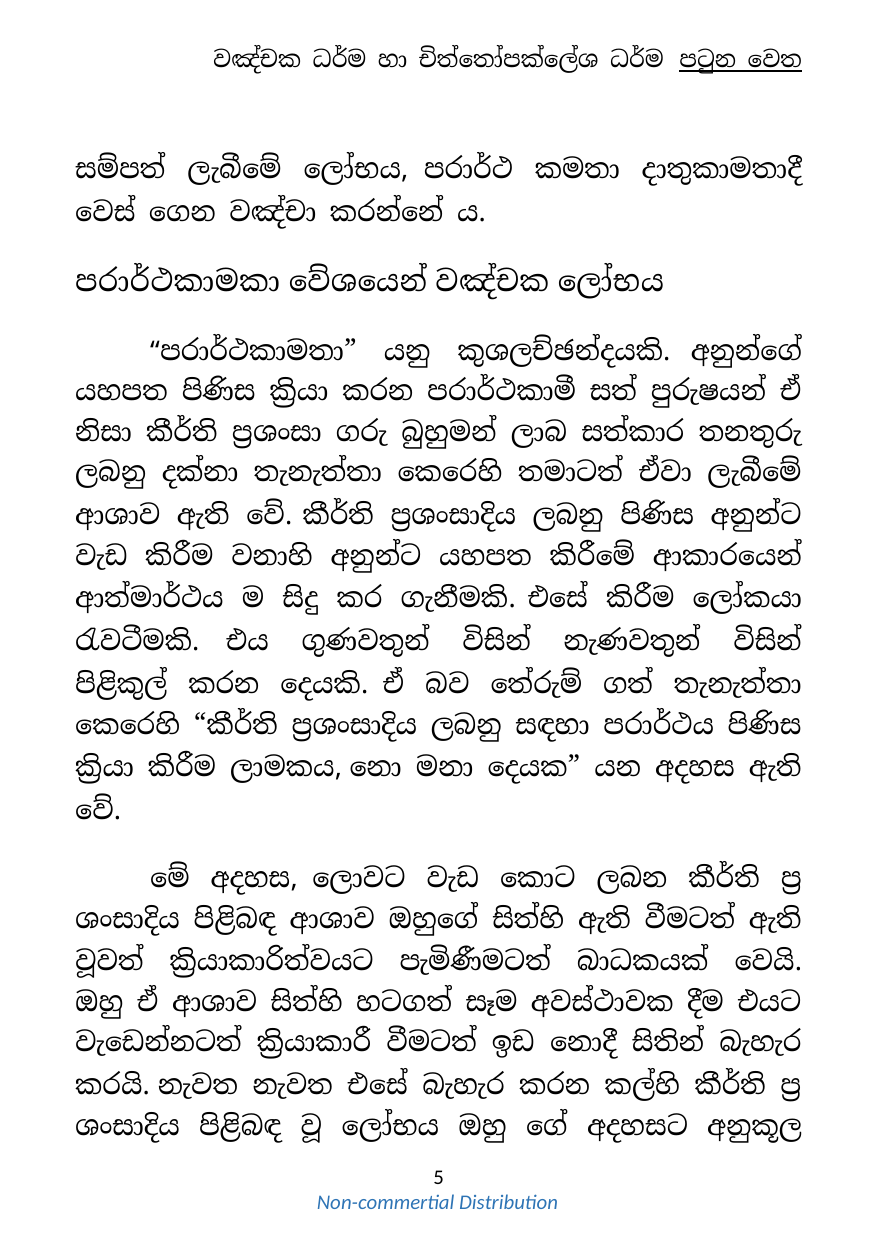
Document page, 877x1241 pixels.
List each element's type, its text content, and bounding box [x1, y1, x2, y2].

text “පරාර්ථකාමතා” යනු කුශලච්ඡන්දයකි. අනුන්ගේ යහපත පිණිස ක්‍රියා කරන පරාර්ථකාමී සත් පුරුෂයන් ඒ නිසා කීර්ති ප්‍ර‍ශංසා ගරු බුහුමන් ලාබ සත්කාර තනතුරු ලබනු දක්නා තැනැත්තා කෙරෙහි තමාටත් ඒවා ලැබීමේ ආශාව ඇති වේ. කීර්ති ප්‍ර‍ශංසාදිය ලබනු පිණිස අනුන්ට වැඩ කිරීම වනාහි අනුන්ට යහපත කිරීමේ ආකාරයෙන් ආත්මාර්ථය ම සිදු කර ගැනීමකි. එසේ කිරීම ලෝකයා රැවටීමකි. එය ගුණවතුන් විසින් නැණවතුන් විසින් පිළිකුල් කරන දෙයකි. ඒ බව තේරුම් ගත් තැනැත්තා කෙරෙහි “කීර්ති ප්‍ර‍ශංසාදිය ලබනු සඳහා පරාර්ථය පිණිස ක්‍රියා කිරීම ලාමකය, නො මනා දෙයක” යන අදහස ඇති වේ. [75, 331, 802, 828]
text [75, 858, 802, 1143]
subtitle පරාර්ථකාමකා වේශයෙන් වඤ්චක ලෝභය [75, 261, 802, 300]
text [75, 150, 802, 230]
